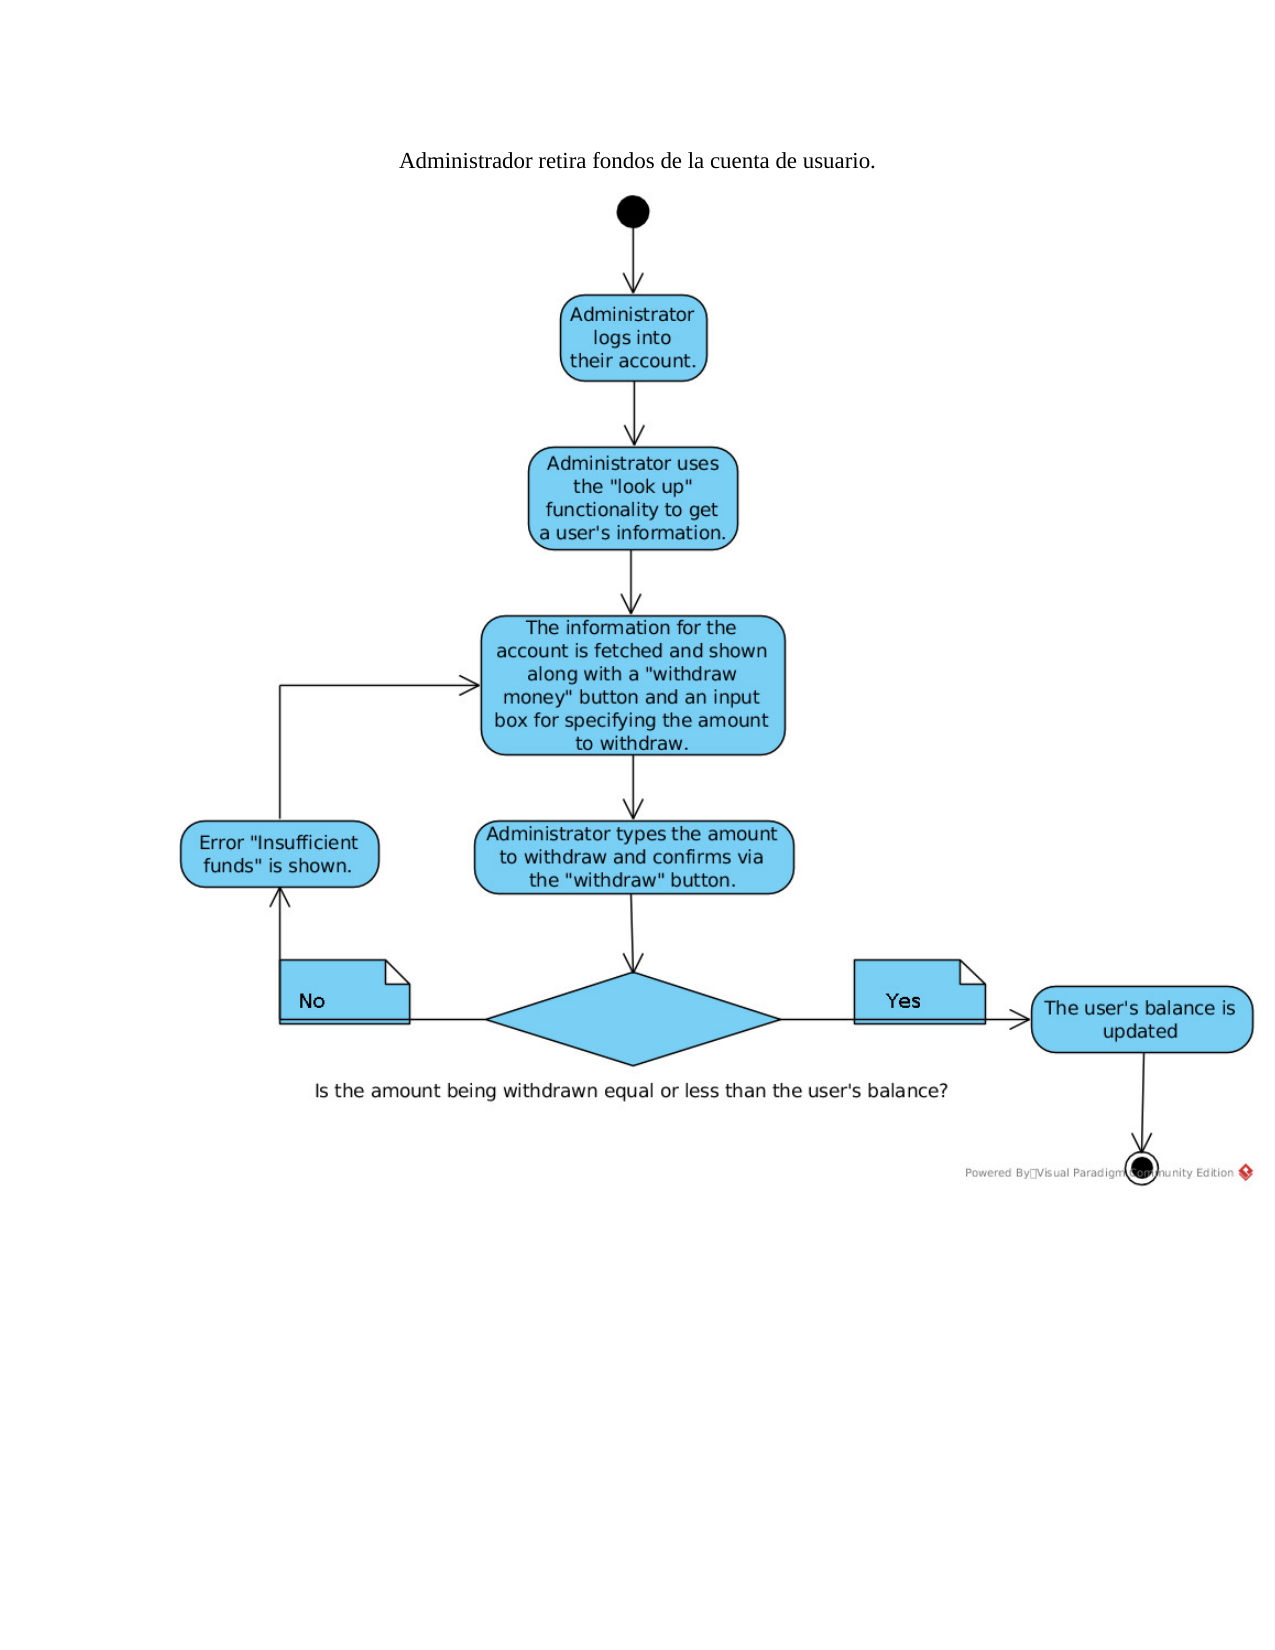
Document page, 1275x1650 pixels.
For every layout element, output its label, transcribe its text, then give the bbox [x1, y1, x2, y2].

text Administrador retira fondos de la cuenta de usuario. [177, 148, 1098, 174]
picture [177, 192, 1259, 1191]
